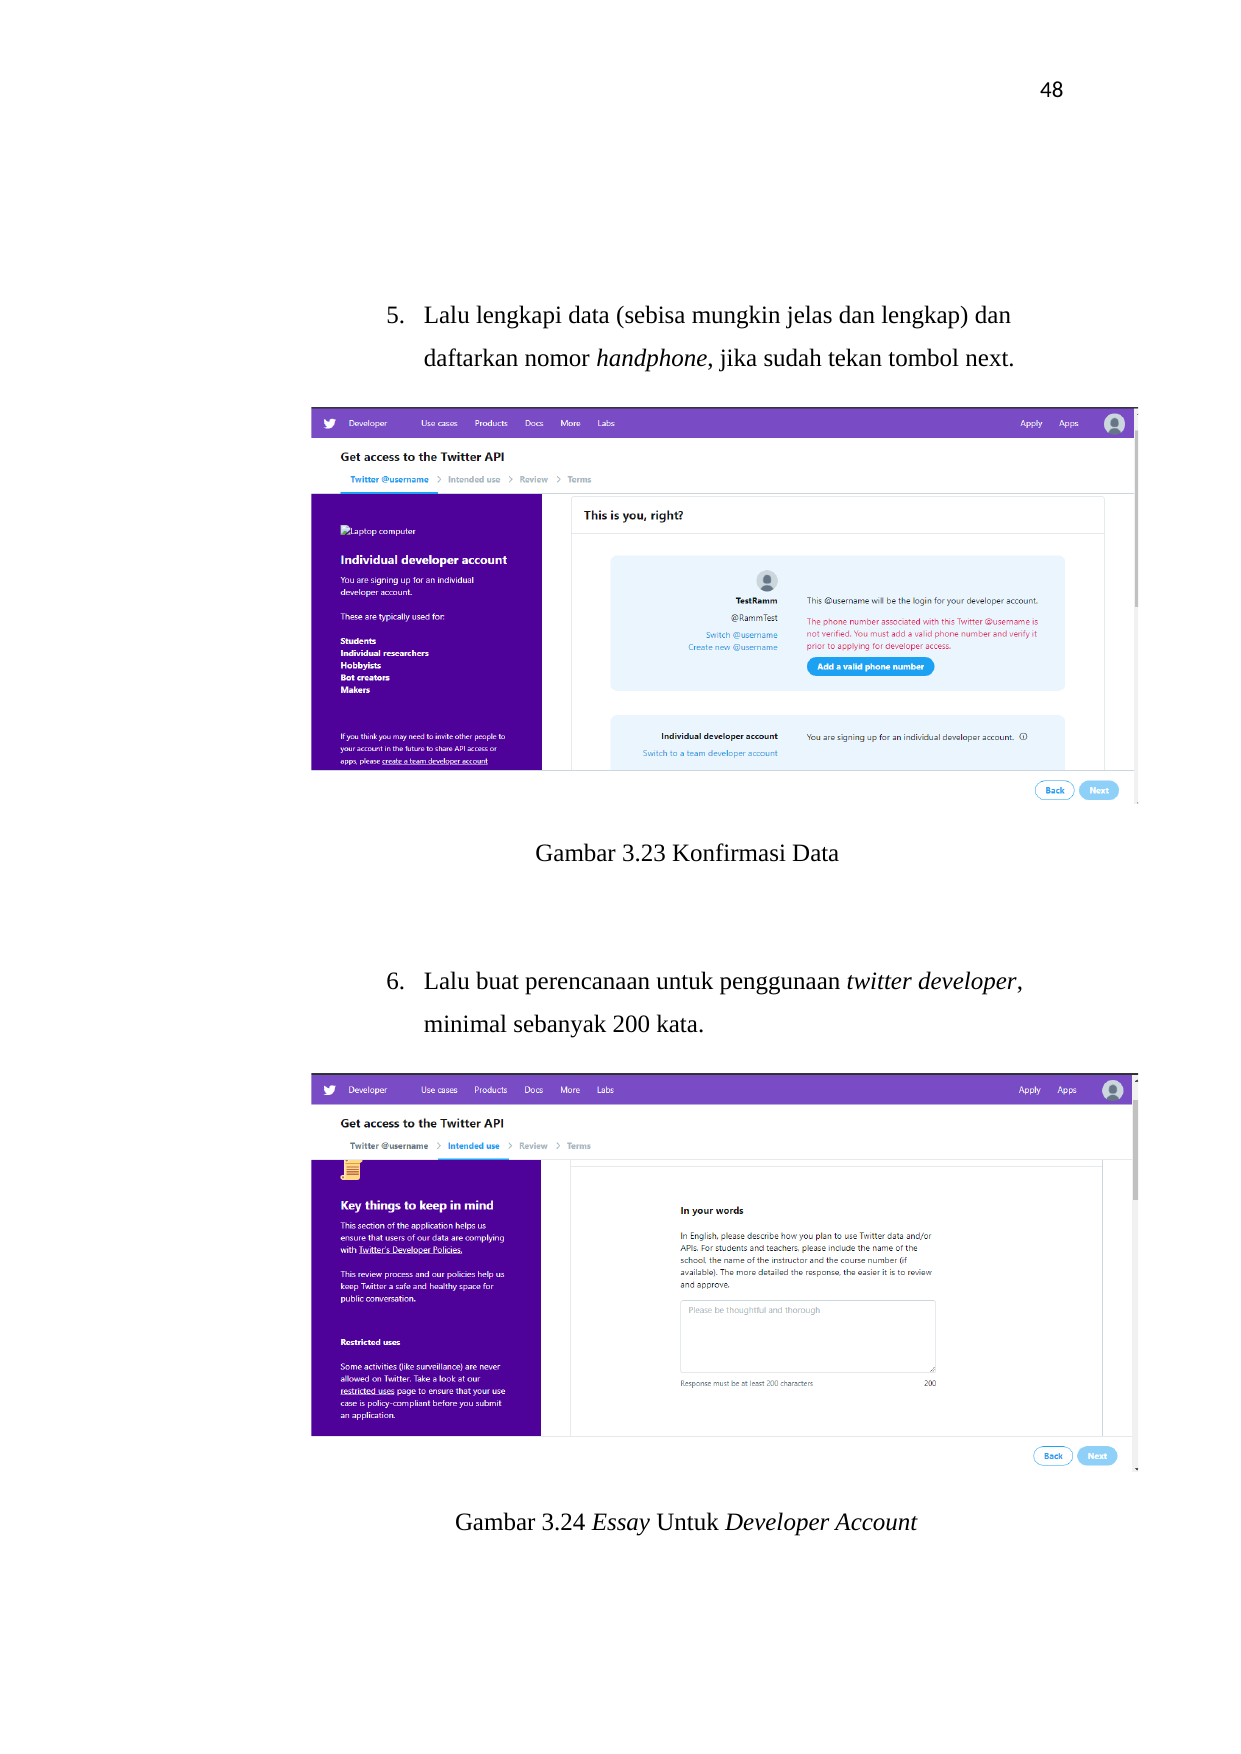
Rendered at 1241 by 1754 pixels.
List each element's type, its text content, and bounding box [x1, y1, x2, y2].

text Gambar 3.24 Essay Untuk Developer Account [311, 1507, 1063, 1536]
list Lalu buat perencanaan untuk penggunaan twitter developer, minimal sebanyak 200 kata. [386, 966, 1063, 1038]
picture [311, 407, 1139, 804]
picture [311, 1073, 1139, 1472]
list Lalu lengkapi data (sebisa mungkin jelas dan lengkap) dan daftarkan nomor handphone, jika sudah tekan tombol next. [386, 300, 1063, 372]
text Gambar 3.23 Konfirmasi Data [311, 838, 1063, 867]
